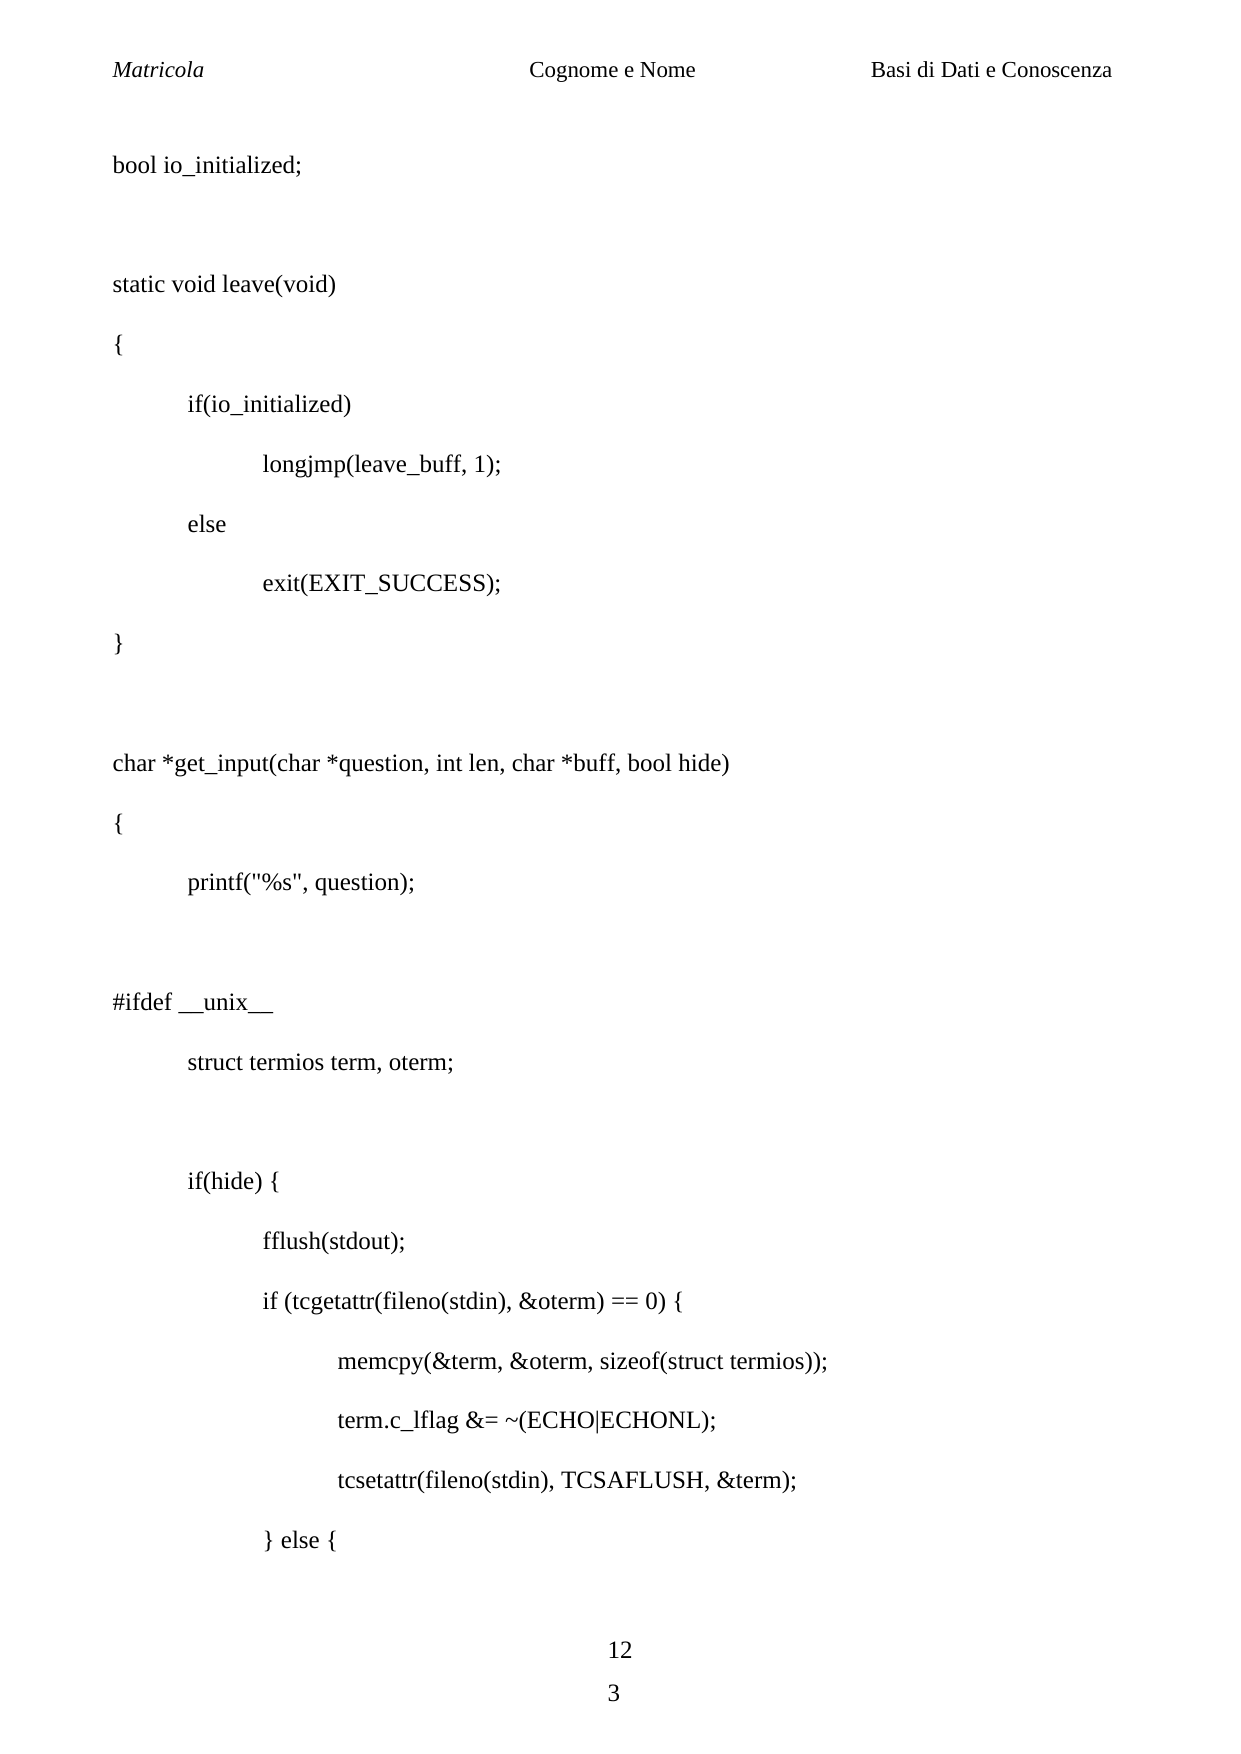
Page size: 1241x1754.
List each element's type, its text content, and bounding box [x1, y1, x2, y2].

text if(io_initialized) [112, 389, 1128, 418]
text struct termios term, oterm; [112, 1047, 1128, 1076]
text else [112, 509, 1128, 537]
text { [112, 808, 1128, 836]
text tcsetattr(fileno(stdin), TCSAFLUSH, &term); [112, 1465, 1128, 1494]
text exit(EXIT_SUCCESS); [112, 568, 1128, 597]
text longjmp(leave_buff, 1); [112, 449, 1128, 478]
text static void leave(void) [112, 269, 1128, 298]
text } [112, 628, 1128, 657]
text printf("%s", question); [112, 867, 1128, 896]
text if (tcgetattr(fileno(stdin), &oterm) == 0) { [112, 1286, 1128, 1315]
text memcpy(&term, &oterm, sizeof(struct termios)); [112, 1346, 1128, 1374]
text char *get_input(char *question, int len, char *buff, bool hide) [112, 748, 1128, 777]
text #ifdef __unix__ [112, 987, 1128, 1016]
text } else { [112, 1525, 1128, 1554]
text bool io_initialized; [112, 150, 1128, 179]
text if(hide) { [112, 1166, 1128, 1195]
text term.c_lflag &= ~(ECHO|ECHONL); [112, 1406, 1128, 1434]
text fflush(stdout); [112, 1226, 1128, 1255]
text { [112, 329, 1128, 358]
